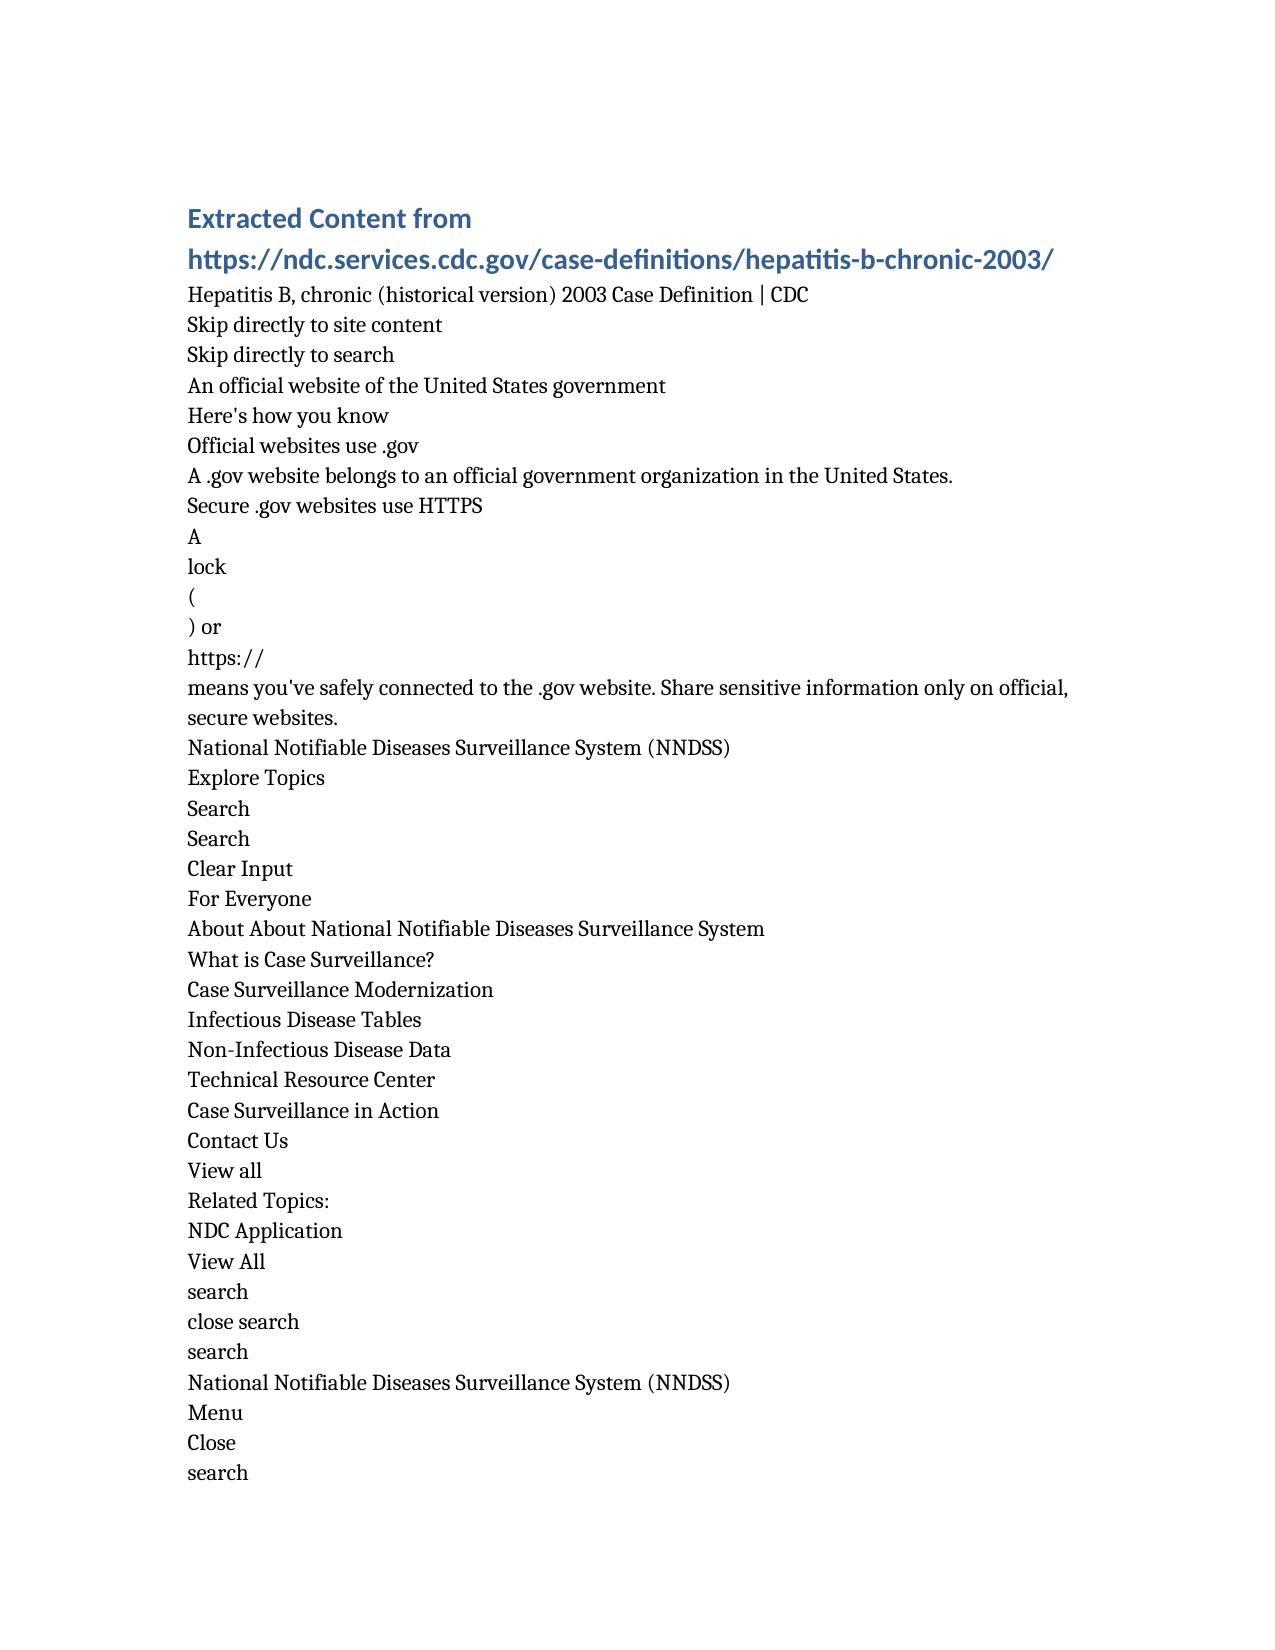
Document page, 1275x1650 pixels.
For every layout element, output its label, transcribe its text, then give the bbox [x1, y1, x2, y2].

subtitle Extracted Content from https://ndc.services.cdc.gov/case-definitions/hepatitis-b-chronic-2003/ [187, 200, 1087, 277]
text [187, 282, 1087, 1486]
